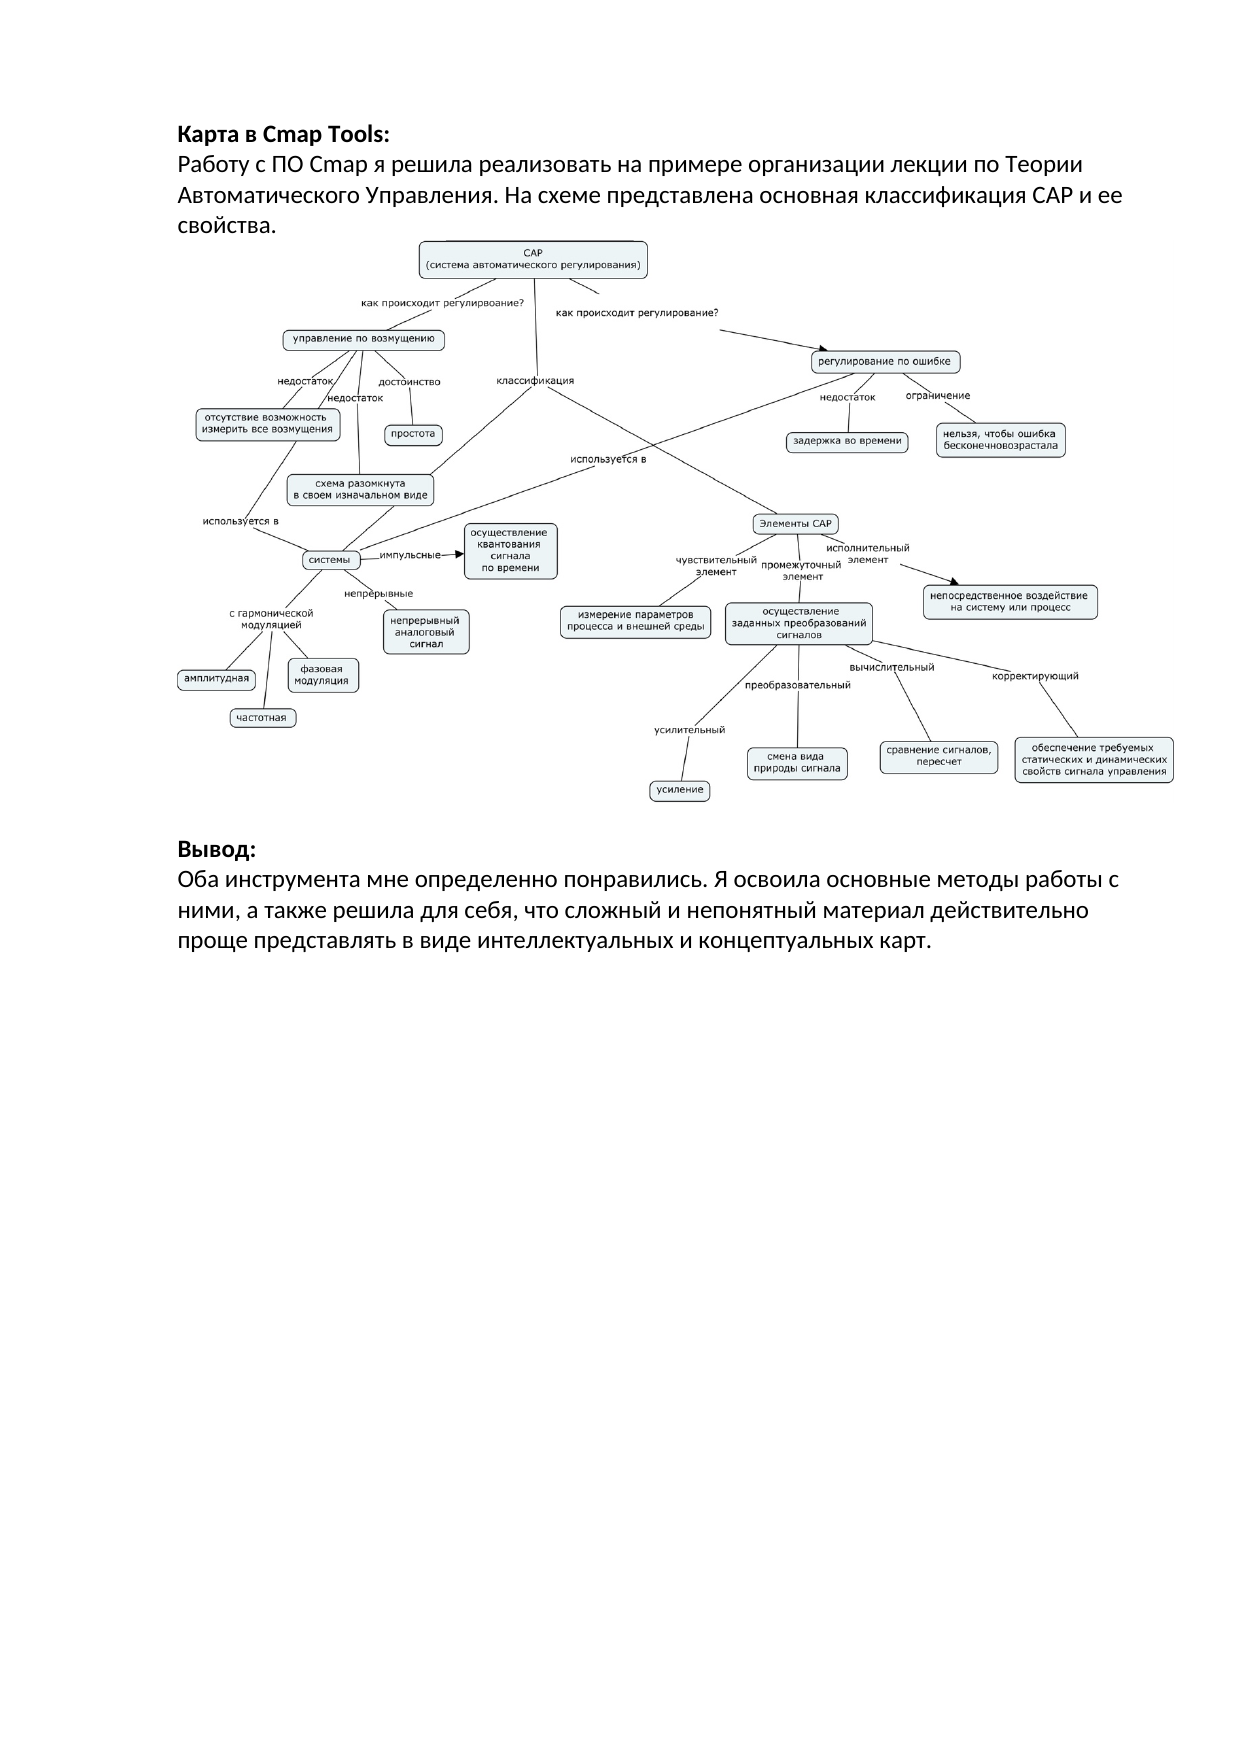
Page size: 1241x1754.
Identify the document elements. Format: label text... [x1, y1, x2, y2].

picture [177, 240, 1175, 803]
text Вывод: [177, 833, 1152, 863]
text Карта в Cmap Tools: [177, 118, 1152, 149]
text Работу с ПО Cmap я решила реализовать на примере организации лекции по Теории Автоматического Управления. На схеме представлена основная классификация САР и ее свойства. [177, 149, 1152, 240]
text Оба инструмента мне определенно понравились. Я освоила основные методы работы с ними, а также решила для себя, что сложный и непонятный материал действительно проще представлять в виде интеллектуальных и концептуальных карт. [177, 863, 1152, 955]
